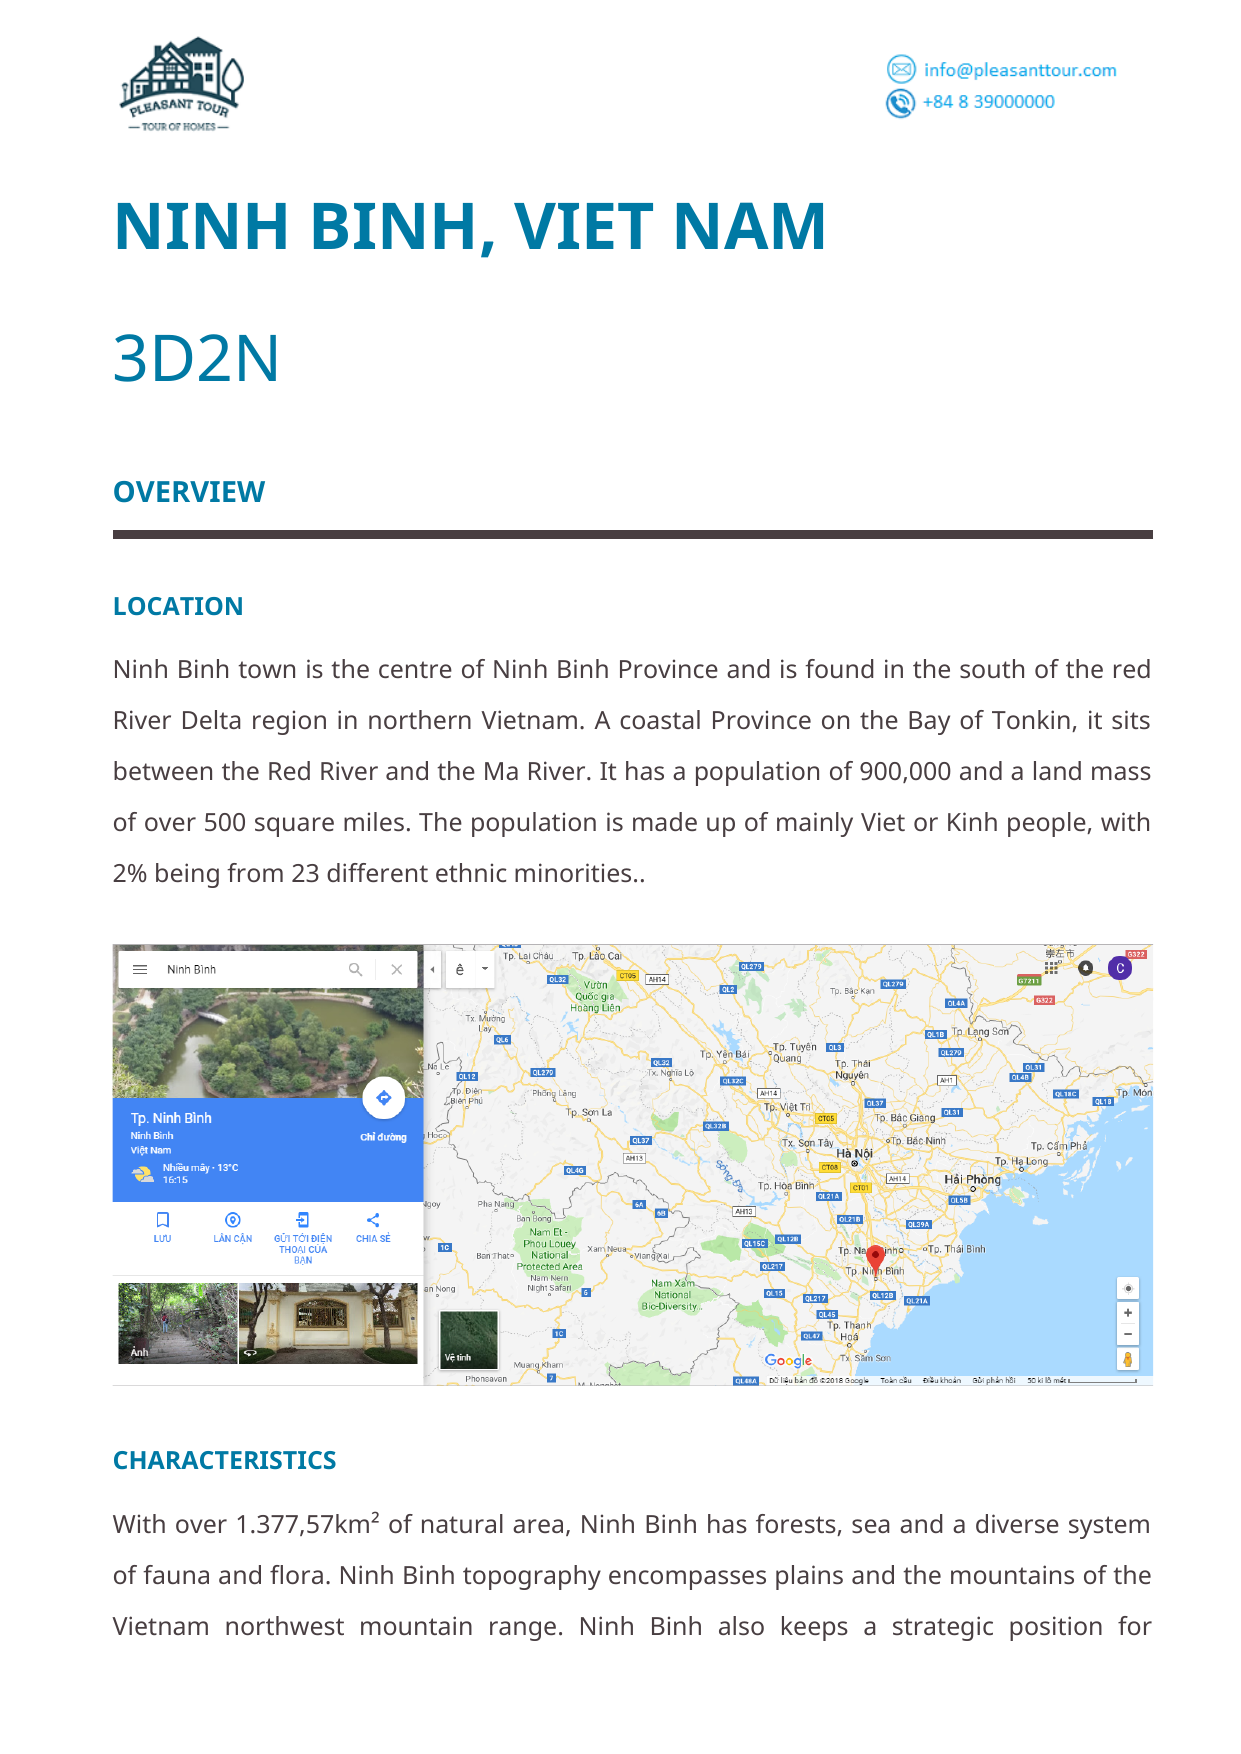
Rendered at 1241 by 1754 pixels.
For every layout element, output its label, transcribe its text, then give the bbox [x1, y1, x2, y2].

subtitle 3D2N [112, 312, 1153, 401]
picture [112, 944, 1154, 1386]
title NINH BINH, VIET NAM [112, 181, 1153, 268]
subtitle location [112, 588, 1153, 622]
text OVERVIEW [112, 472, 1153, 539]
picture [112, 28, 1122, 141]
text Ninh Binh town is the centre of Ninh Binh Province and is found in the south of the red River Delta region in northern Vietnam. A coastal Province on the Bay of Tonkin, it sits between the Red River and the Ma River. It has a population of 900,000 and a land mass of over 500 square miles. The population is made up of mainly Viet or Kinh people, with 2% being from 23 different ethnic minorities.. [112, 652, 1153, 890]
subtitle Characteristics [112, 1443, 1153, 1477]
